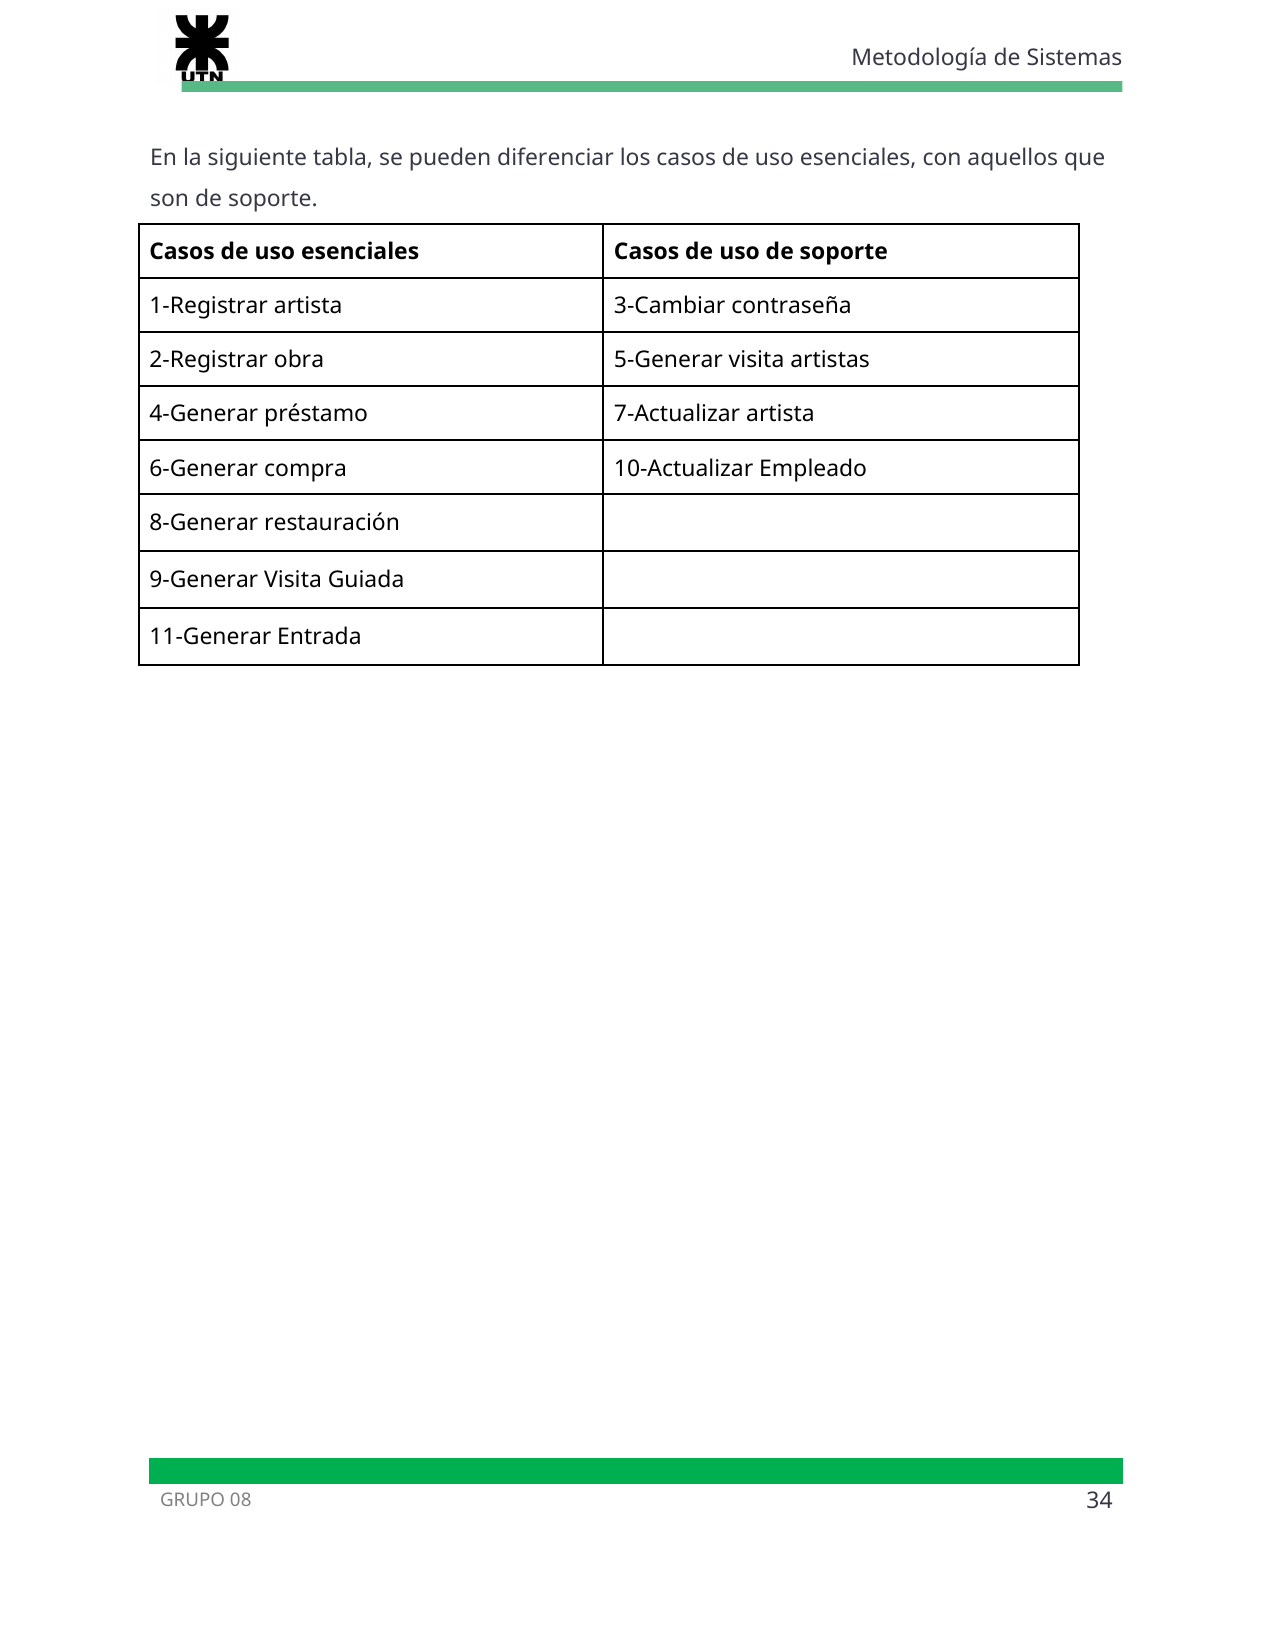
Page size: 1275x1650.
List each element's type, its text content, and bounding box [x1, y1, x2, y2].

table_cell 7-Actualizar artista [604, 387, 1078, 439]
table_cell 4-Generar préstamo [140, 387, 602, 439]
table_cell 6-Generar compra [140, 441, 602, 493]
table_cell 2-Registrar obra [140, 333, 602, 385]
picture [156, 8, 1123, 92]
table_header Casos de uso de soporte [604, 225, 1078, 277]
table_cell [604, 495, 1078, 550]
table_header Casos de uso esenciales [140, 225, 602, 277]
table_cell 1-Registrar artista [140, 279, 602, 331]
table_cell [604, 552, 1078, 607]
table_cell 11-Generar Entrada [140, 609, 602, 664]
table_cell 9-Generar Visita Guiada [140, 552, 602, 607]
text En la siguiente tabla, se pueden diferenciar los casos de uso esenciales, con aquellos que son de soporte. [150, 141, 1122, 213]
table_cell 3-Cambiar contraseña [604, 279, 1078, 331]
table_cell [604, 609, 1078, 664]
table_cell 10-Actualizar Empleado [604, 441, 1078, 493]
table_cell 8-Generar restauración [140, 495, 602, 550]
table_cell 5-Generar visita artistas [604, 333, 1078, 385]
